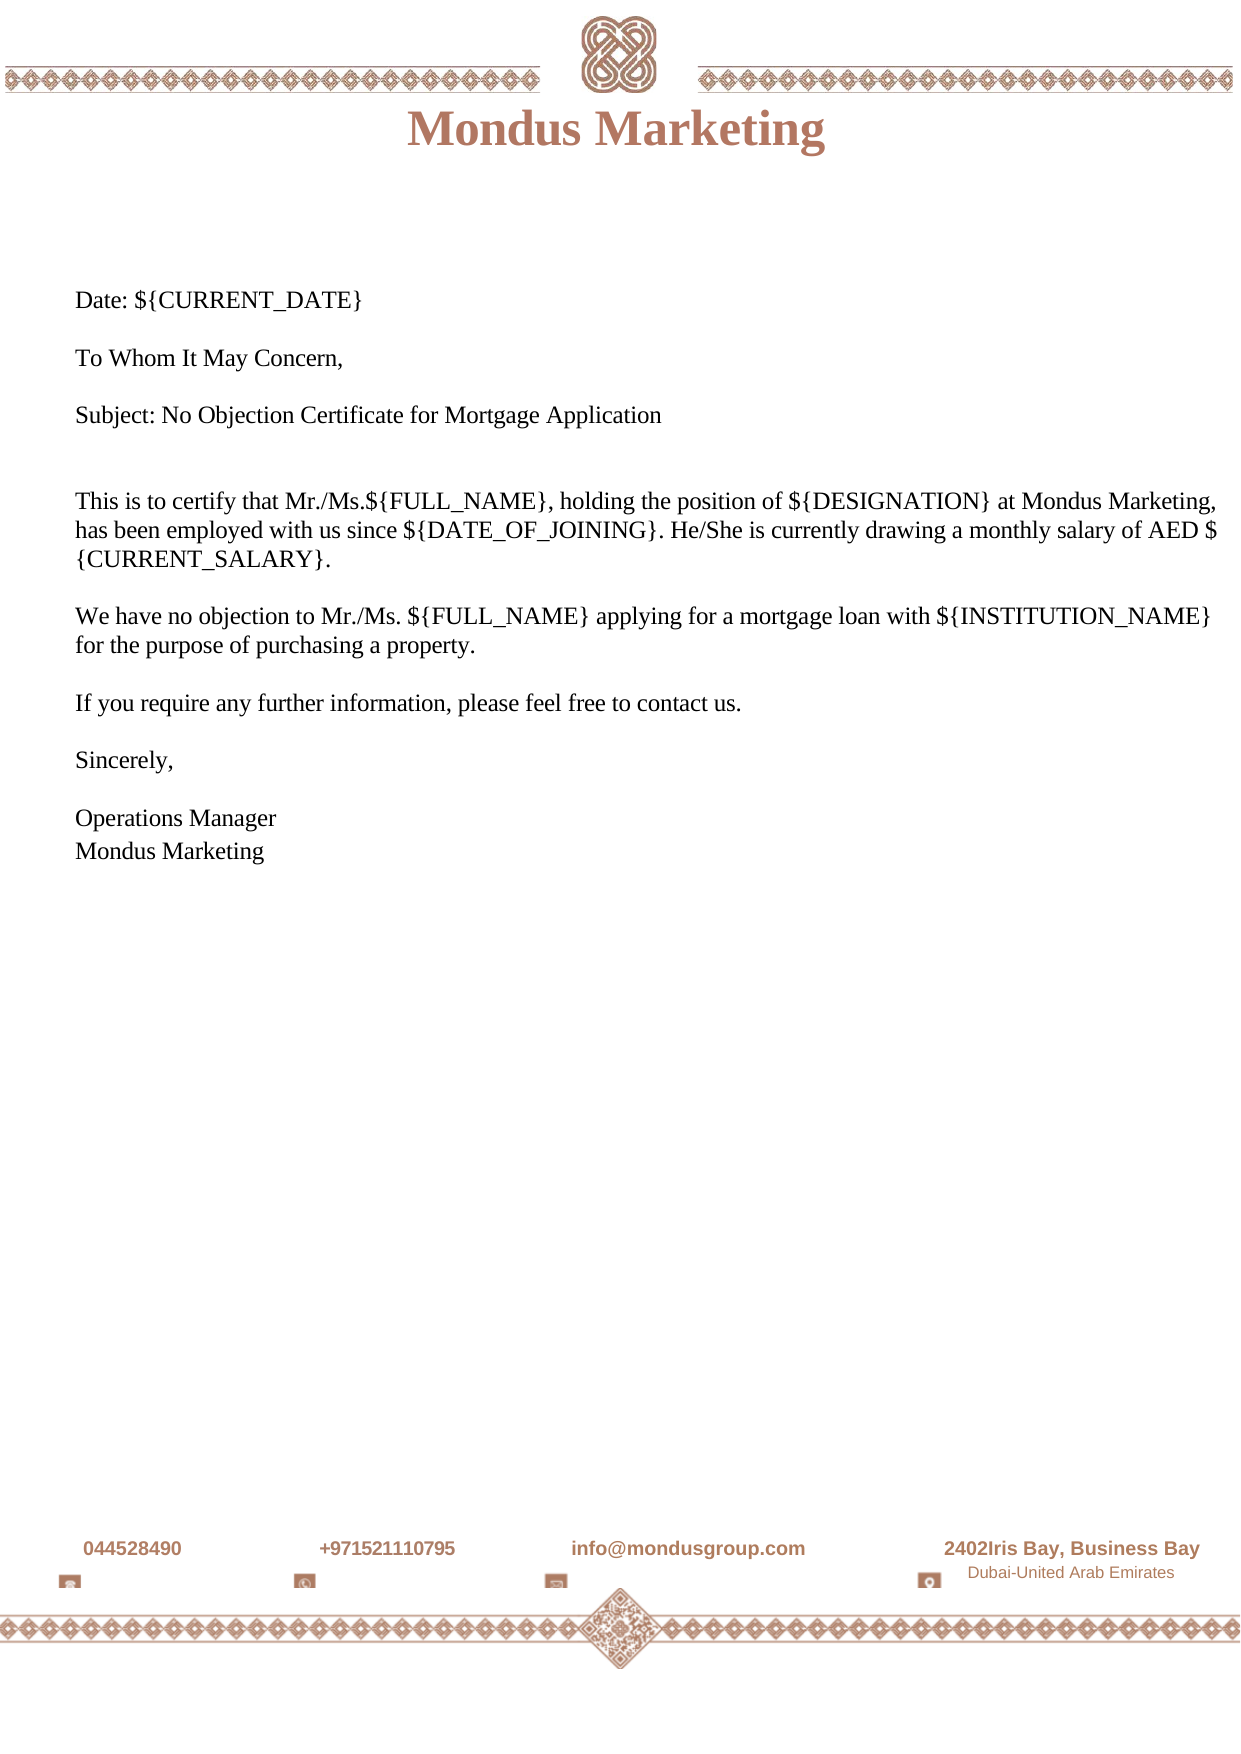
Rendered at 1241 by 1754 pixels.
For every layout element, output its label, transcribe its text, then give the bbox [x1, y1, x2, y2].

text 044528490 +971521110795 info@mondusgroup.com 2402Iris Bay, Business Bay Dubai-United Arab Emirates [0, 1537, 1239, 1582]
text Operations Manager [75, 803, 1240, 831]
text To Whom It May Concern, [75, 343, 1240, 371]
text Subject: No Objection Certificate for Mortgage Application [75, 400, 1240, 429]
title Mondus Marketing [0, 98, 1232, 157]
text We have no objection to Mr./Ms. ${FULL_NAME} applying for a mortgage loan with ${INSTITUTION_NAME} for the purpose of purchasing a property. [75, 601, 1240, 659]
text If you require any further information, please feel free to contact us. [75, 688, 1240, 716]
text This is to certify that Mr./Ms.${FULL_NAME}, holding the position of ${DESIGNATION} at Mondus Marketing, has been employed with us since ${DATE_OF_JOINING}. He/She is currently drawing a monthly salary of AED ${CURRENT_SALARY}. [75, 486, 1240, 573]
text Mondus Marketing [75, 836, 1240, 864]
picture [5, 66, 541, 93]
text Sincerely, [75, 745, 1240, 774]
text Date: ${CURRENT_DATE} [75, 285, 1240, 314]
picture [581, 16, 657, 93]
picture [697, 66, 1233, 93]
